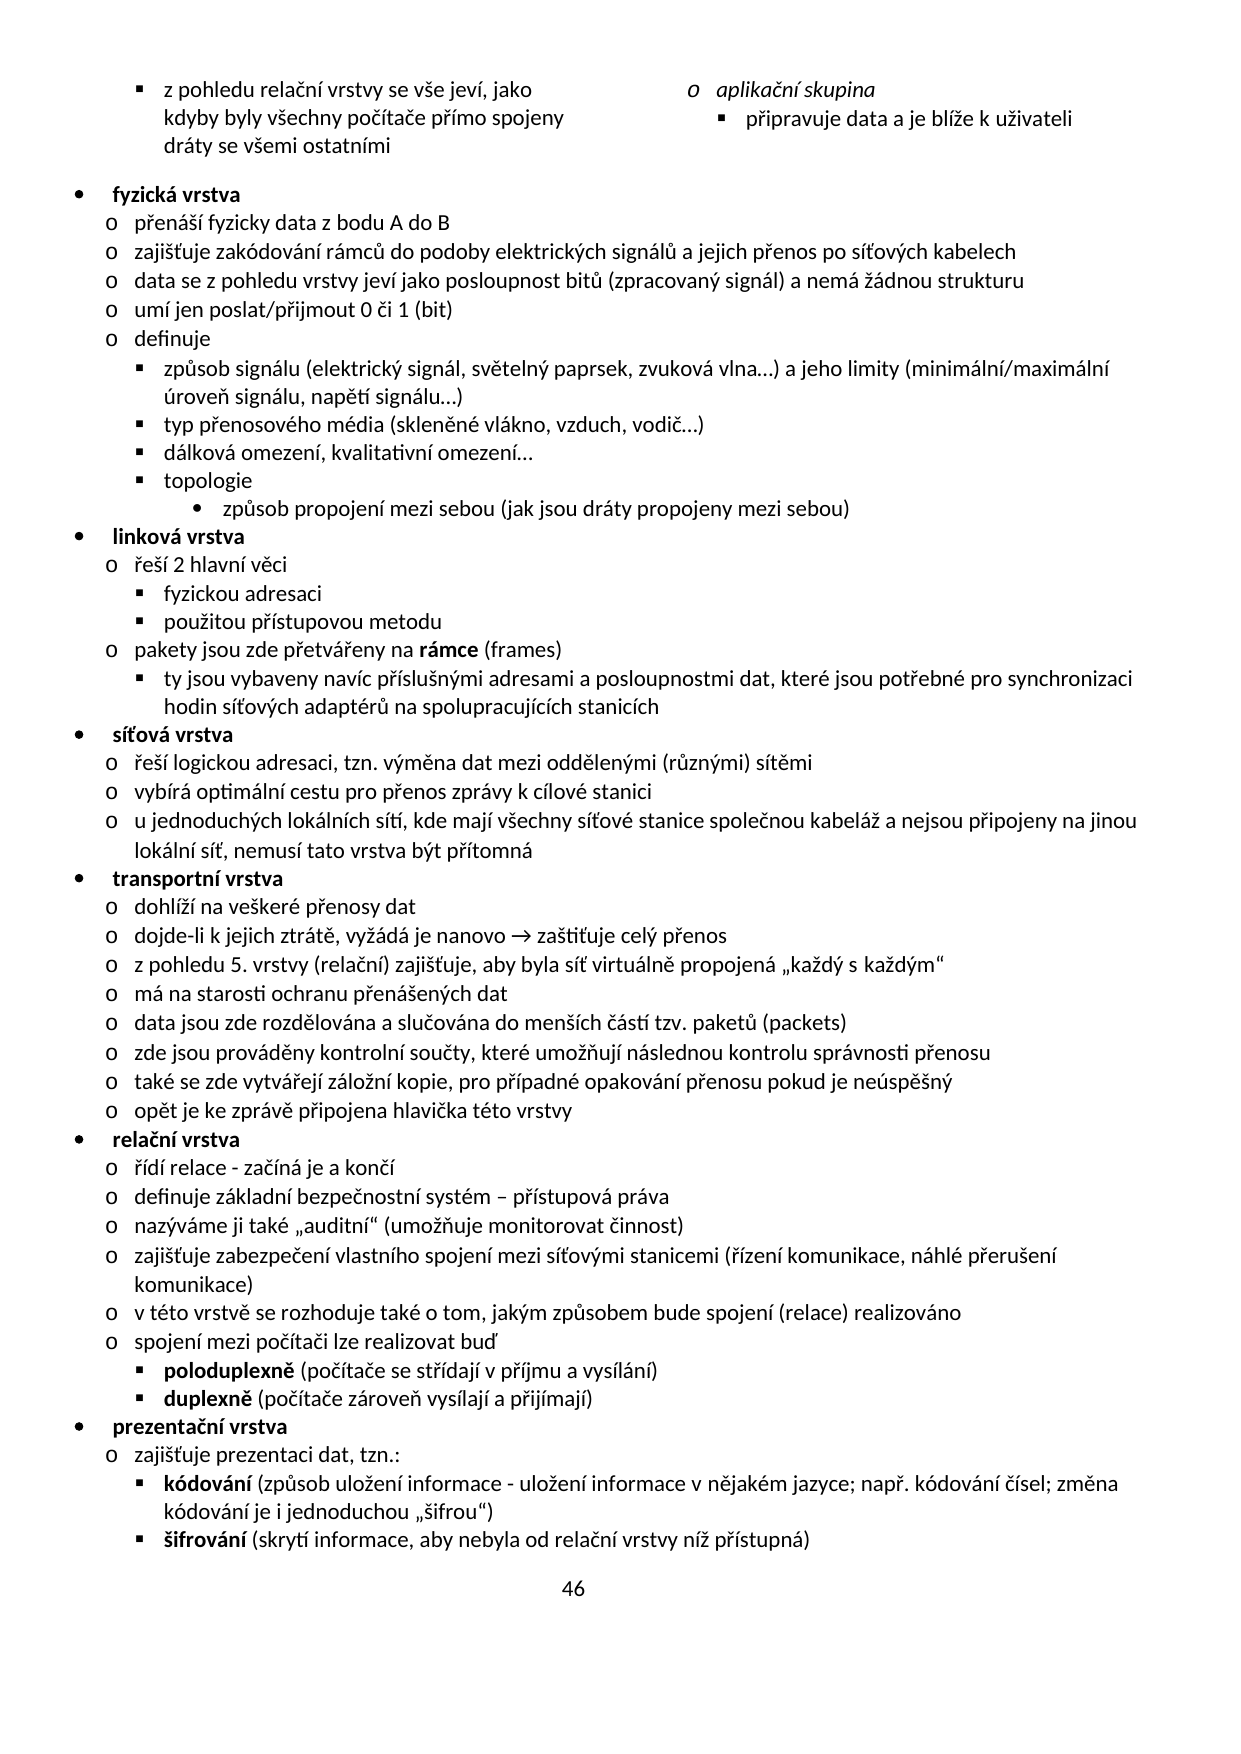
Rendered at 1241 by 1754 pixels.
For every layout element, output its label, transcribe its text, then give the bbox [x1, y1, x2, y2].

list data se z pohledu vrstvy jeví jako posloupnost bitů (zpracovaný signál) a nemá žádnou strukturu [104, 266, 1165, 295]
list typ přenosového média (skleněné vlákno, vzduch, vodič…) [134, 410, 1165, 438]
list linková vrstva [75, 522, 1165, 550]
list spojení mezi počítači lze realizovat buď [104, 1327, 1165, 1356]
list transportní vrstva [75, 864, 1165, 892]
list ty jsou vybaveny navíc příslušnými adresami a posloupnostmi dat, které jsou potřebné pro synchronizaci hodin síťových adaptérů na spolupracujících stanicích [134, 664, 1165, 720]
list má na starosti ochranu přenášených dat [104, 979, 1165, 1008]
list v této vrstvě se rozhoduje také o tom, jakým způsobem bude spojení (relace) realizováno [104, 1298, 1165, 1327]
list použitou přístupovou metodu [134, 607, 1165, 635]
list definuje [104, 324, 1165, 354]
list dálková omezení, kvalitativní omezení… [134, 438, 1165, 466]
list prezentační vrstva [75, 1412, 1165, 1440]
list opět je ke zprávě připojena hlavička této vrstvy [104, 1096, 1165, 1125]
list řeší 2 hlavní věci [104, 550, 1165, 579]
list připravuje data a je blíže k uživateli [716, 104, 1165, 132]
list řídí relace - začíná je a končí [104, 1153, 1165, 1182]
list relační vrstva [75, 1125, 1165, 1153]
list zajišťuje zakódování rámců do podoby elektrických signálů a jejich přenos po síťových kabelech [104, 237, 1165, 266]
list zajišťuje zabezpečení vlastního spojení mezi síťovými stanicemi (řízení komunikace, náhlé přerušení komunikace) [104, 1241, 1165, 1298]
list z pohledu 5. vrstvy (relační) zajišťuje, aby byla síť virtuálně propojená „každý s každým“ [104, 950, 1165, 979]
list dojde-li k jejich ztrátě, vyžádá je nanovo → zaštiťuje celý přenos [104, 921, 1165, 950]
list fyzickou adresaci [134, 579, 1165, 607]
list z pohledu relační vrstvy se vše jeví, jako kdyby byly všechny počítače přímo spojeny dráty se všemi ostatními [134, 75, 583, 159]
list zajišťuje prezentaci dat, tzn.: [104, 1440, 1165, 1469]
list u jednoduchých lokálních sítí, kde mají všechny síťové stanice společnou kabeláž a nejsou připojeny na jinou lokální síť, nemusí tato vrstva být přítomná [104, 807, 1165, 864]
list fyzická vrstva [75, 180, 1165, 208]
list poloduplexně (počítače se střídají v příjmu a vysílání) [134, 1356, 1165, 1384]
list zde jsou prováděny kontrolní součty, které umožňují následnou kontrolu správnosti přenosu [104, 1038, 1165, 1067]
list duplexně (počítače zároveň vysílají a přijímají) [134, 1384, 1165, 1412]
list řeší logickou adresaci, tzn. výměna dat mezi oddělenými (různými) sítěmi [104, 748, 1165, 777]
list data jsou zde rozdělována a slučována do menších částí tzv. paketů (packets) [104, 1008, 1165, 1038]
list pakety jsou zde přetvářeny na rámce (frames) [104, 635, 1165, 664]
list dohlíží na veškeré přenosy dat [104, 892, 1165, 921]
list aplikační skupina [687, 75, 1165, 104]
list šifrování (skrytí informace, aby nebyla od relační vrstvy níž přístupná) [134, 1526, 1165, 1553]
list definuje základní bezpečnostní systém – přístupová práva [104, 1182, 1165, 1212]
list topologie [134, 466, 1165, 494]
list vybírá optimální cestu pro přenos zprávy k cílové stanici [104, 777, 1165, 807]
list také se zde vytvářejí záložní kopie, pro případné opakování přenosu pokud je neúspěšný [104, 1067, 1165, 1096]
list umí jen poslat/přijmout 0 či 1 (bit) [104, 295, 1165, 324]
list nazýváme ji také „auditní“ (umožňuje monitorovat činnost) [104, 1212, 1165, 1241]
list způsob signálu (elektrický signál, světelný paprsek, zvuková vlna…) a jeho limity (minimální/maximální úroveň signálu, napětí signálu…) [134, 354, 1165, 410]
list způsob propojení mezi sebou (jak jsou dráty propojeny mezi sebou) [193, 494, 1165, 522]
list síťová vrstva [75, 720, 1165, 748]
list přenáší fyzicky data z bodu A do B [104, 208, 1165, 237]
list kódování (způsob uložení informace - uložení informace v nějakém jazyce; např. kódování čísel; změna kódování je i jednoduchou „šifrou“) [134, 1469, 1165, 1526]
